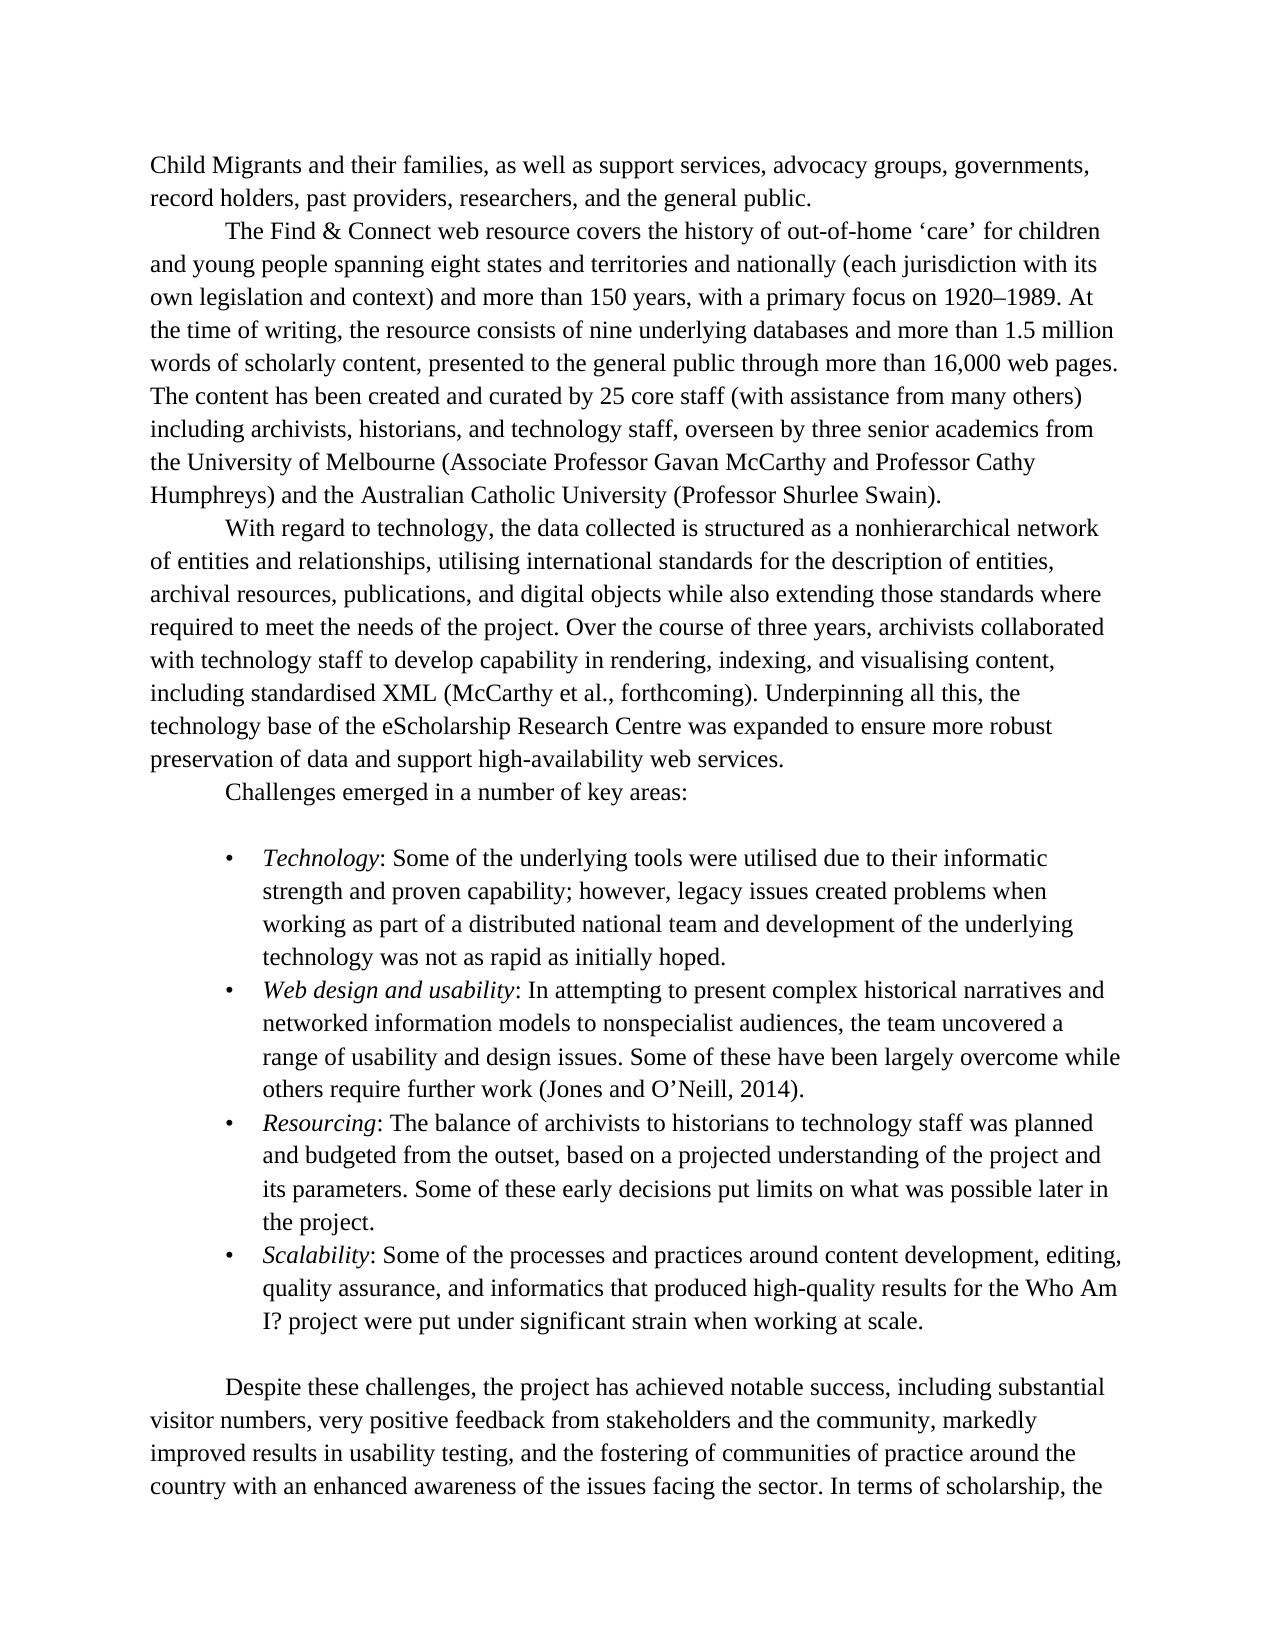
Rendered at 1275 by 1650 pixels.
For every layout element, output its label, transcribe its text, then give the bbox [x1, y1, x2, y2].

text • Web design and usability: In attempting to present complex historical narratives and networked information models to nonspecialist audiences, the team uncovered a range of usability and design issues. Some of these have been largely overcome while others require further work (Jones and O’Neill, 2014). [150, 976, 1125, 1103]
text • Scalability: Some of the processes and practices around content development, editing, quality assurance, and informatics that produced high-quality results for the Who Am I? project were put under significant strain when working at scale. [150, 1240, 1125, 1334]
text • Technology: Some of the underlying tools were utilised due to their informatic strength and proven capability; however, legacy issues created problems when working as part of a distributed national team and development of the underlying technology was not as rapid as initially hoped. [150, 843, 1125, 971]
text • Resourcing: The balance of archivists to historians to technology staff was planned and budgeted from the outset, based on a projected understanding of the project and its parameters. Some of these early decisions put limits on what was possible later in the project. [150, 1108, 1125, 1235]
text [150, 150, 1125, 212]
text Challenges emerged in a number of key areas: [150, 777, 1125, 806]
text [150, 1372, 1125, 1499]
text With regard to technology, the data collected is structured as a nonhierarchical network of entities and relationships, utilising international standards for the description of entities, archival resources, publications, and digital objects while also extending those standards where required to meet the needs of the project. Over the course of three years, archivists collaborated with technology staff to develop capability in rendering, indexing, and visualising content, including standardised XML (McCarthy et al., forthcoming). Underpinning all this, the technology base of the eScholarship Research Centre was expanded to ensure more robust preservation of data and support high-availability web services. [150, 513, 1125, 773]
text The Find & Connect web resource covers the history of out-of-home ‘care’ for children and young people spanning eight states and territories and nationally (each jurisdiction with its own legislation and context) and more than 150 years, with a primary focus on 1920–1989. At the time of writing, the resource consists of nine underlying databases and more than 1.5 million words of scholarly content, presented to the general public through more than 16,000 web pages. The content has been created and curated by 25 core staff (with assistance from many others) including archivists, historians, and technology staff, overseen by three senior academics from the University of Melbourne (Associate Professor Gavan McCarthy and Professor Cathy Humphreys) and the Australian Catholic University (Professor Shurlee Swain). [150, 216, 1125, 509]
